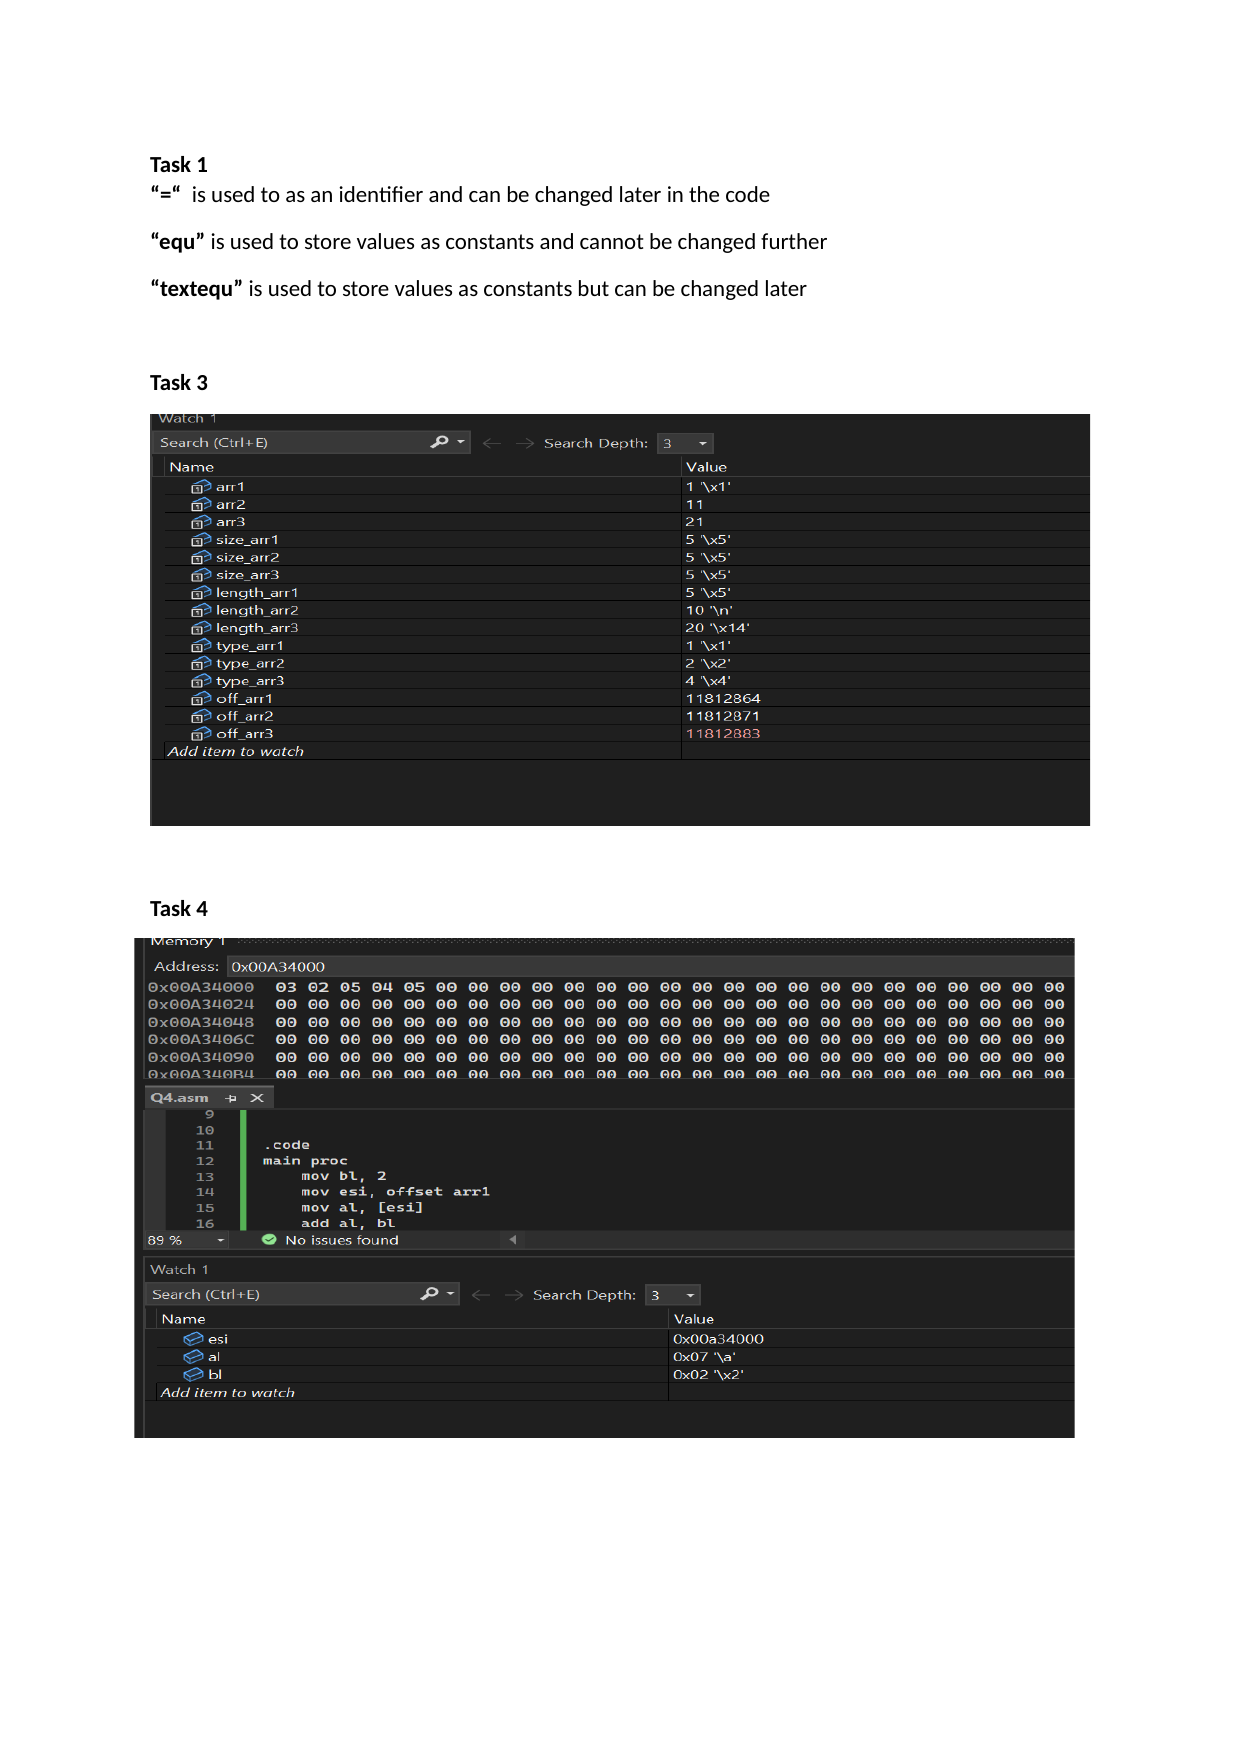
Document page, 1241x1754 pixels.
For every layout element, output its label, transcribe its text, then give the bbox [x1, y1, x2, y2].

text Task 1 “=“ is used to as an identifier and can be changed later in the code [150, 150, 1090, 208]
text “equ” is used to store values as constants and cannot be changed further [150, 227, 1090, 255]
text Task 4 [150, 894, 1090, 922]
text Task 3 [150, 368, 1090, 396]
picture [134, 938, 1075, 1438]
picture [150, 414, 1091, 826]
text “textequ” is used to store values as constants but can be changed later [150, 274, 1090, 302]
